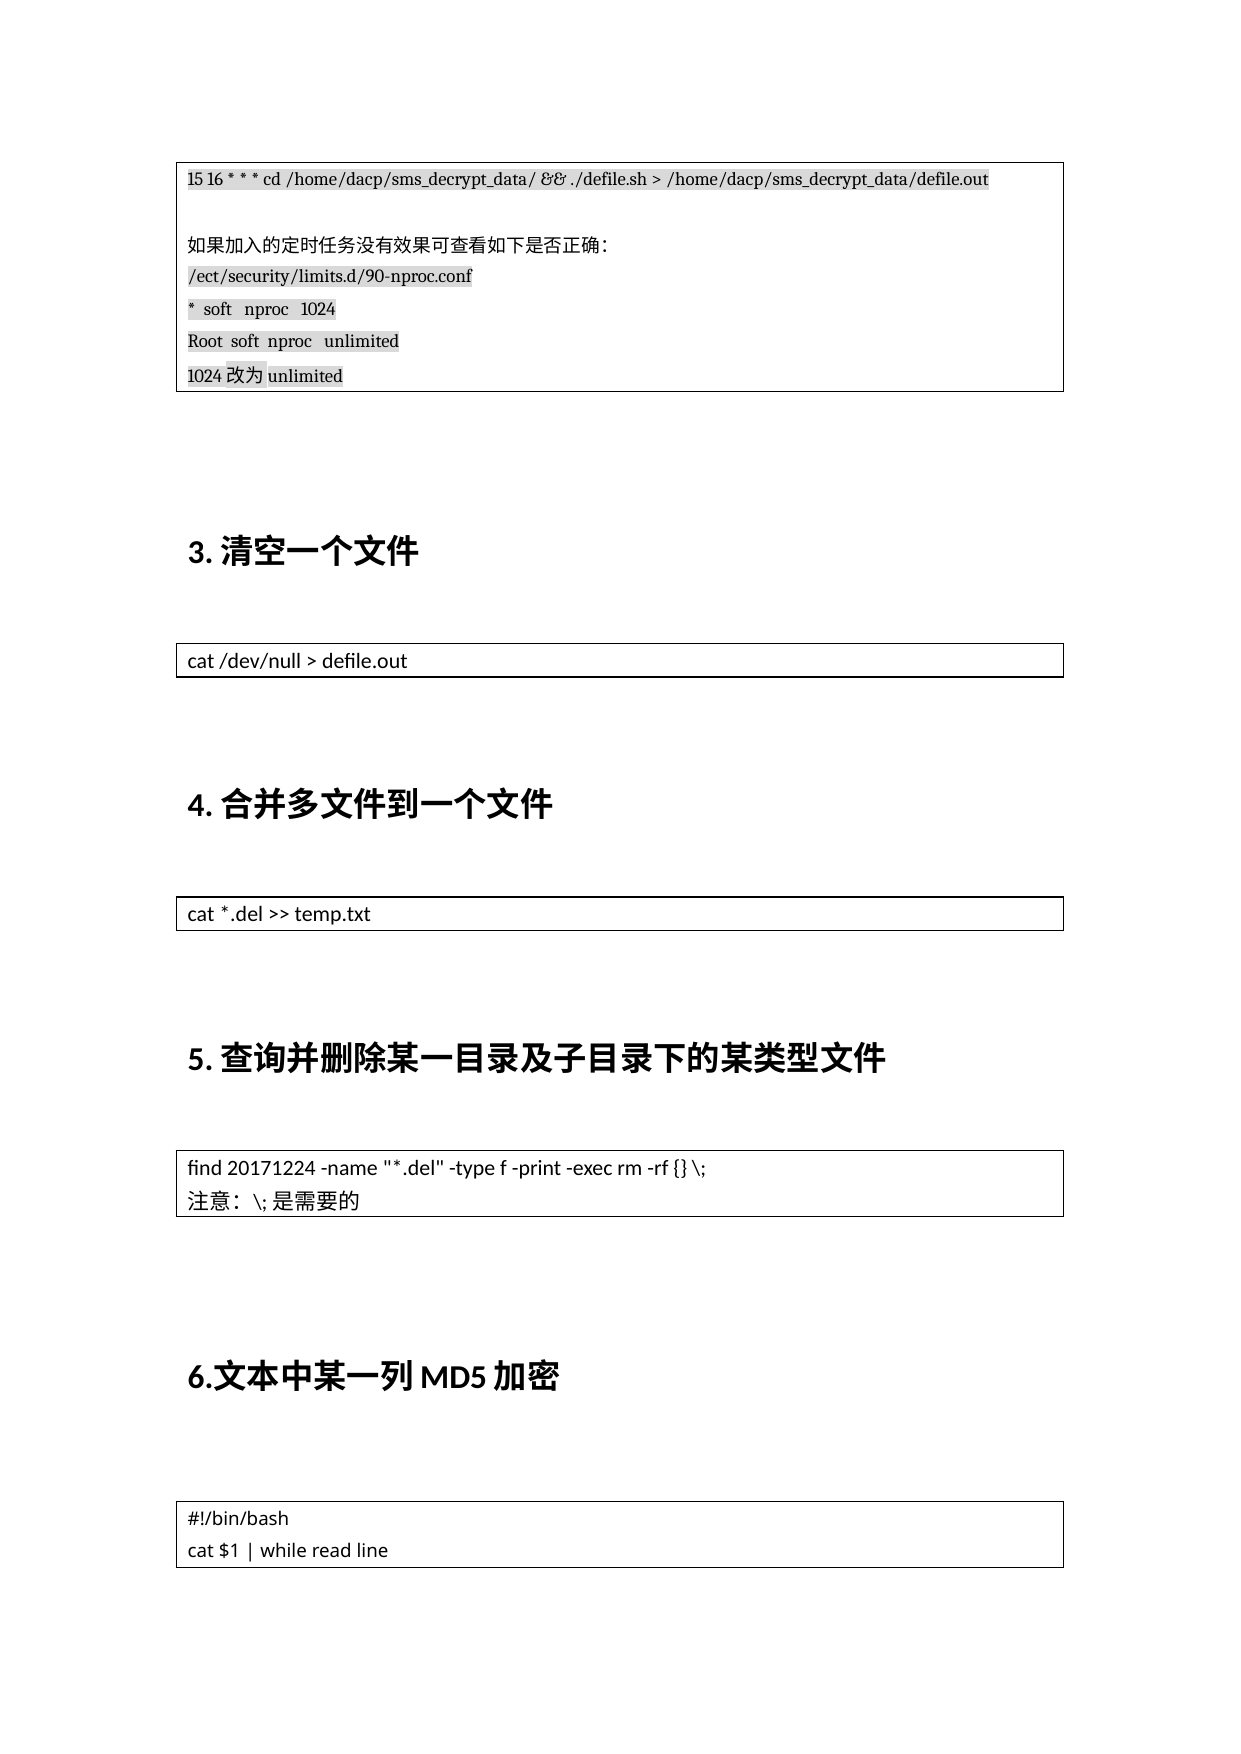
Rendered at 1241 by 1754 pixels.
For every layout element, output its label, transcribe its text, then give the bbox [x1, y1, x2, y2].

table_header find 20171224 -name "*.del" -type f -print -exec rm -rf {} \; 注意：\; 是需要的 [177, 1151, 1063, 1216]
table_header cat *.del >> temp.txt [177, 898, 1063, 930]
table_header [177, 163, 1063, 391]
subtitle 6.文本中某一列MD5加密 [187, 1341, 1053, 1406]
subtitle 查询并删除某一目录及子目录下的某类型文件 [187, 1023, 1053, 1088]
subtitle 清空一个文件 [187, 516, 1053, 581]
table_header cat /dev/null > defile.out [177, 644, 1063, 676]
subtitle 合并多文件到一个文件 [187, 769, 1053, 834]
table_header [177, 1502, 1063, 1567]
